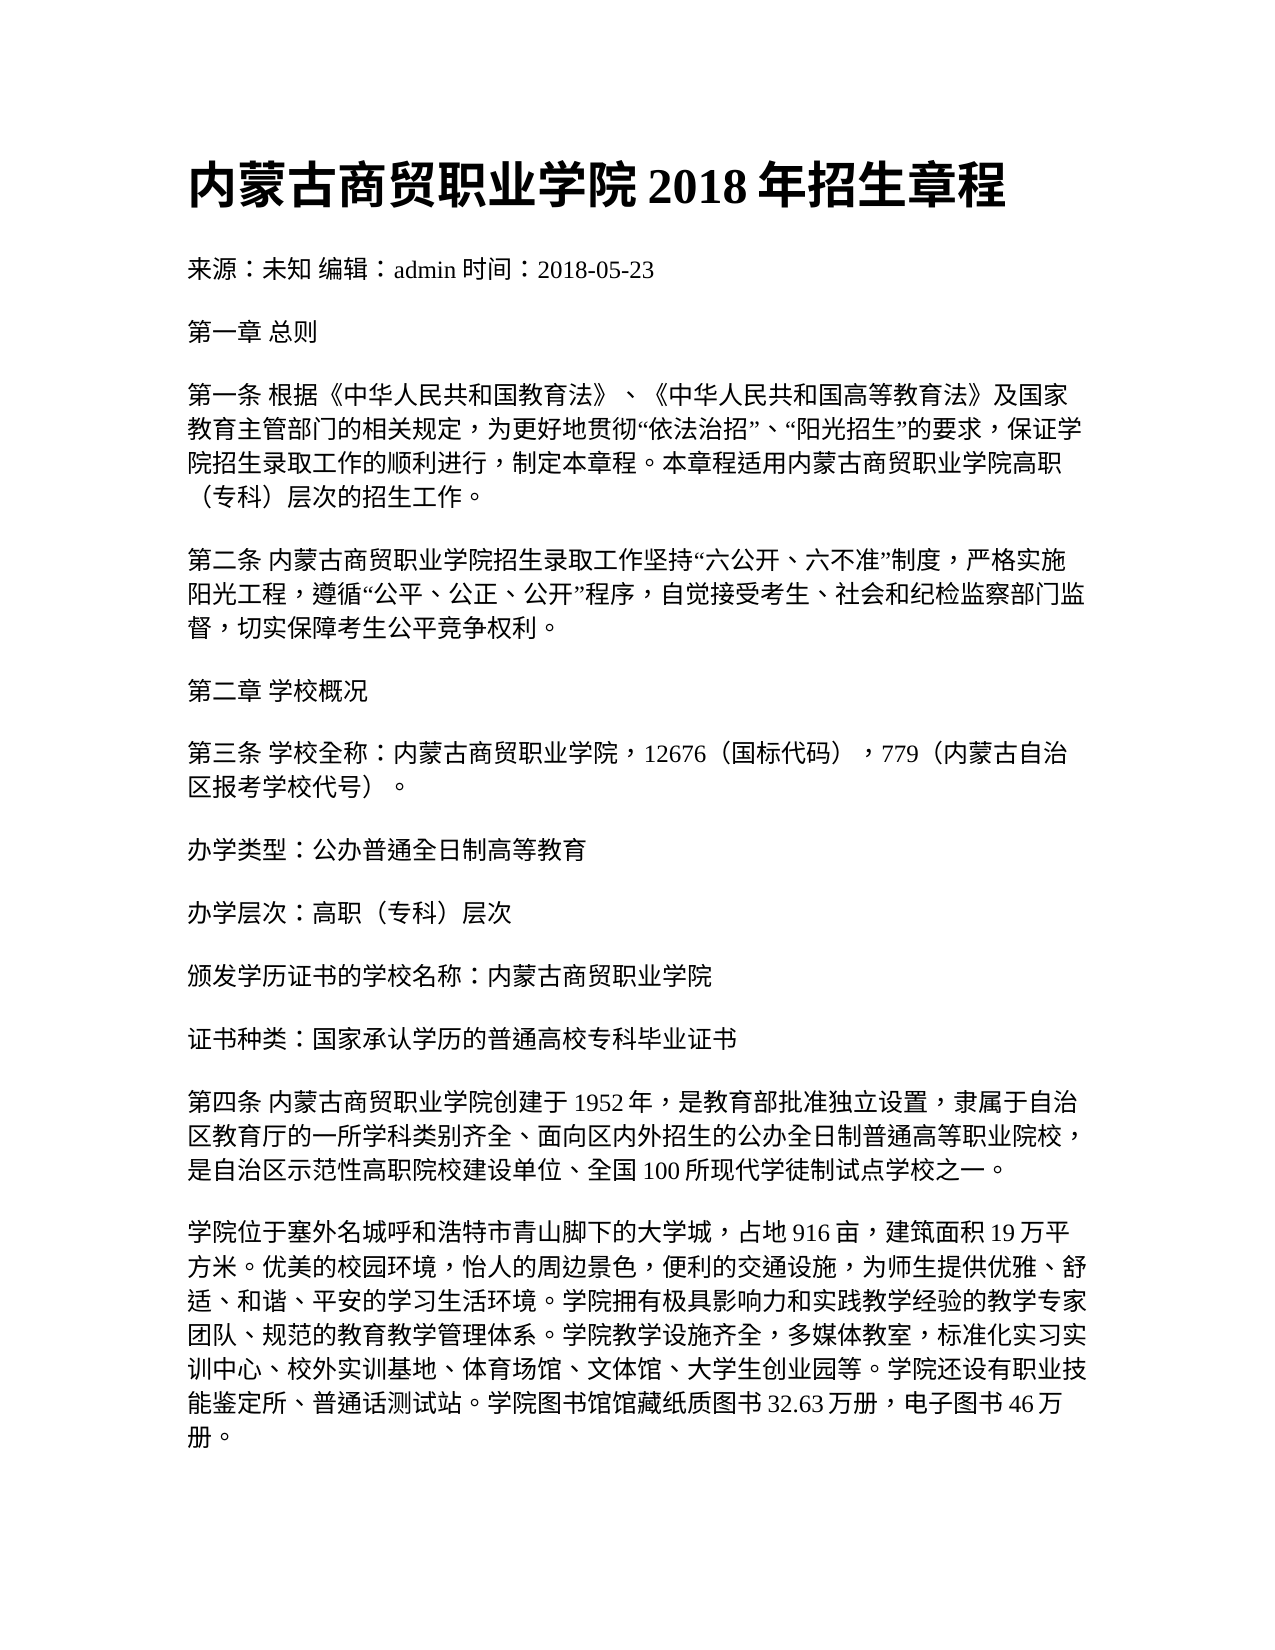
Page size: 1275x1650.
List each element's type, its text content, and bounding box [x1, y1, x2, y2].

text 办学类型：公办普通全日制高等教育 [187, 833, 1087, 867]
subtitle 内蒙古商贸职业学院2018年招生章程 [187, 150, 1087, 218]
text 办学层次：高职（专科）层次 [187, 896, 1087, 930]
text 第二条 内蒙古商贸职业学院招生录取工作坚持“六公开、六不准”制度，严格实施阳光工程，遵循“公平、公正、公开”程序，自觉接受考生、社会和纪检监察部门监督，切实保障考生公平竞争权利。 [187, 542, 1087, 644]
text 第一章 总则 [187, 314, 1087, 348]
text 颁发学历证书的学校名称：内蒙古商贸职业学院 [187, 958, 1087, 993]
text 证书种类：国家承认学历的普通高校专科毕业证书 [187, 1021, 1087, 1055]
text 第二章 学校概况 [187, 673, 1087, 707]
text 第四条 内蒙古商贸职业学院创建于1952年，是教育部批准独立设置，隶属于自治区教育厅的一所学科类别齐全、面向区内外招生的公办全日制普通高等职业院校，是自治区示范性高职院校建设单位、全国100所现代学徒制试点学校之一。 [187, 1084, 1087, 1186]
text 来源：未知 编辑：admin 时间：2018-05-23 [187, 252, 1087, 286]
text 第三条 学校全称：内蒙古商贸职业学院，12676（国标代码），779（内蒙古自治区报考学校代号）。 [187, 736, 1087, 804]
text 第一条 根据《中华人民共和国教育法》、《中华人民共和国高等教育法》及国家教育主管部门的相关规定，为更好地贯彻“依法治招”、“阳光招生”的要求，保证学院招生录取工作的顺利进行，制定本章程。本章程适用内蒙古商贸职业学院高职（专科）层次的招生工作。 [187, 377, 1087, 513]
text 学院位于塞外名城呼和浩特市青山脚下的大学城，占地916亩，建筑面积19万平方米。优美的校园环境，怡人的周边景色，便利的交通设施，为师生提供优雅、舒适、和谐、平安的学习生活环境。学院拥有极具影响力和实践教学经验的教学专家团队、规范的教育教学管理体系。学院教学设施齐全，多媒体教室，标准化实习实训中心、校外实训基地、体育场馆、文体馆、大学生创业园等。学院还设有职业技能鉴定所、普通话测试站。学院图书馆馆藏纸质图书32.63万册，电子图书46万册。 [187, 1215, 1087, 1453]
